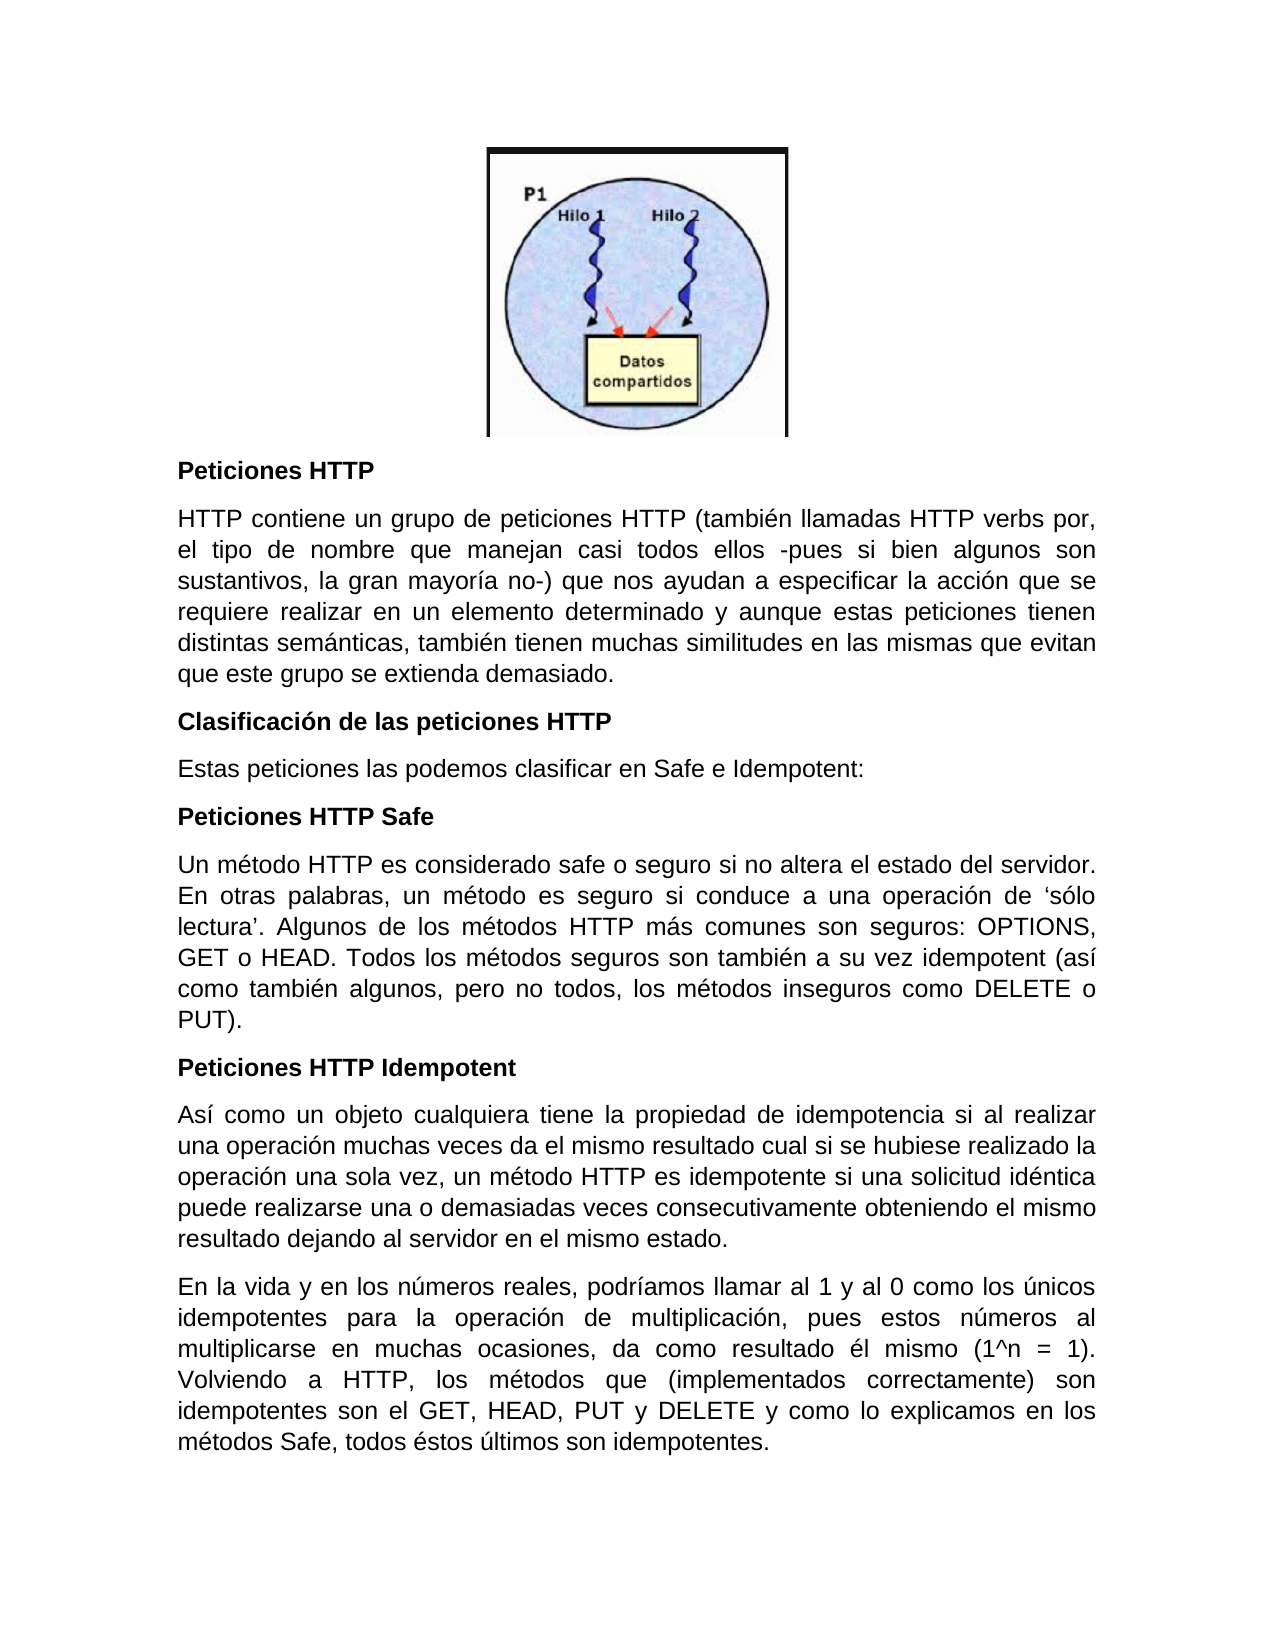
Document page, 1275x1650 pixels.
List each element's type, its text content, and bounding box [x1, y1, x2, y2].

text Un método HTTP es considerado safe o seguro si no altera el estado del servidor. En otras palabras, un método es seguro si conduce a una operación de ‘sólo lectura’. Algunos de los métodos HTTP más comunes son seguros: OPTIONS, GET o HEAD. Todos los métodos seguros son también a su vez idempotent (así como también algunos, pero no todos, los métodos inseguros como DELETE o PUT). [177, 849, 1098, 1033]
text Peticiones HTTP Idempotent [177, 1052, 1098, 1081]
text Peticiones HTTP Safe [177, 802, 1098, 831]
picture [486, 147, 789, 437]
text Clasificación de las peticiones HTTP [177, 706, 1098, 735]
text Así como un objeto cualquiera tiene la propiedad de idempotencia si al realizar una operación muchas veces da el mismo resultado cual si se hubiese realizado la operación una sola vez, un método HTTP es idempotente si una solicitud idéntica puede realizarse una o demasiadas veces consecutivamente obteniendo el mismo resultado dejando al servidor en el mismo estado. [177, 1100, 1098, 1253]
text HTTP contiene un grupo de peticiones HTTP (también llamadas HTTP verbs por, el tipo de nombre que manejan casi todos ellos -pues si bien algunos son sustantivos, la gran mayoría no-) que nos ayudan a especificar la acción que se requiere realizar en un elemento determinado y aunque estas peticiones tienen distintas semánticas, también tienen muchas similitudes en las mismas que evitan que este grupo se extienda demasiado. [177, 503, 1098, 687]
text Estas peticiones las podemos clasificar en Safe e Idempotent: [177, 754, 1098, 783]
text En la vida y en los números reales, podríamos llamar al 1 y al 0 como los únicos idempotentes para la operación de multiplicación, pues estos números al multiplicarse en muchas ocasiones, da como resultado él mismo (1^n = 1). Volviendo a HTTP, los métodos que (implementados correctamente) son idempotentes son el GET, HEAD, PUT y DELETE y como lo explicamos en los métodos Safe, todos éstos últimos son idempotentes. [177, 1272, 1098, 1456]
text Peticiones HTTP [177, 456, 1098, 484]
